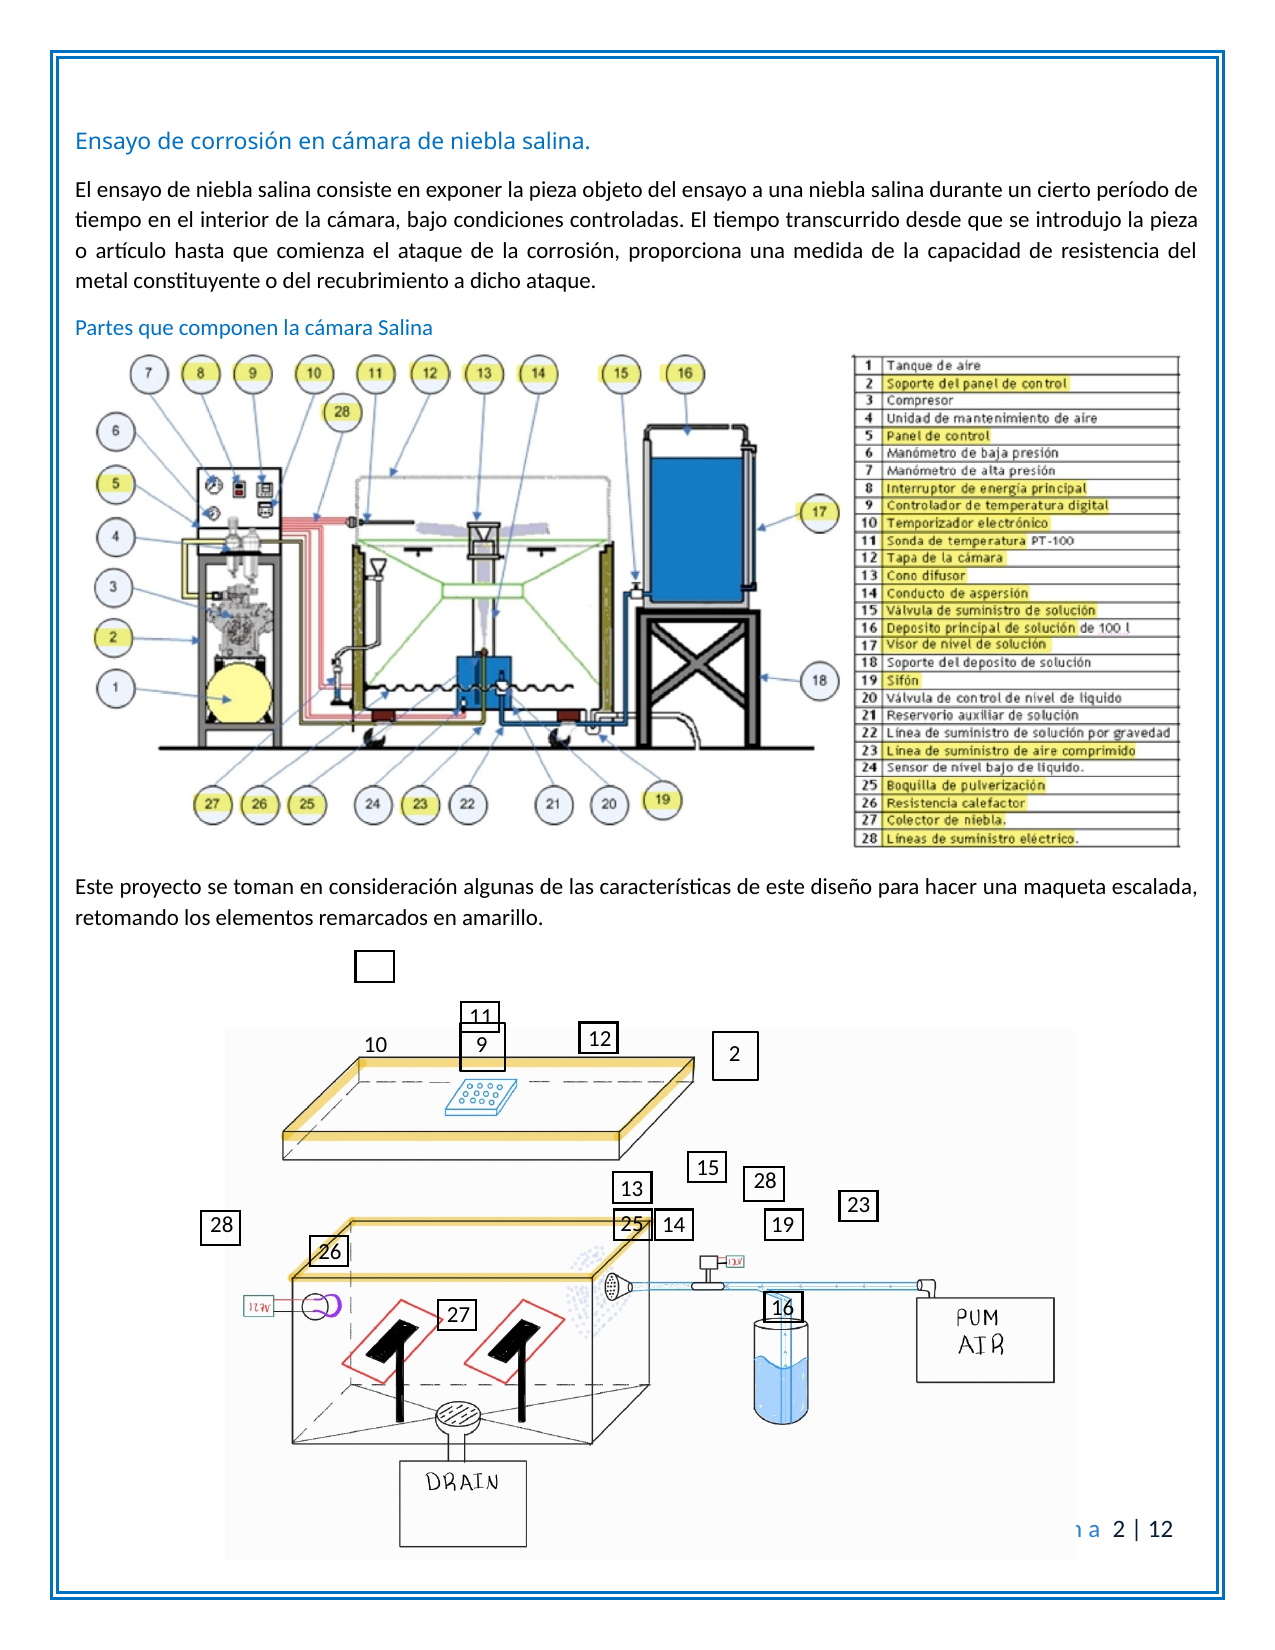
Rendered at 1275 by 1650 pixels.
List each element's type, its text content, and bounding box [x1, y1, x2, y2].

picture [581, 1028, 616, 1052]
picture [462, 1028, 504, 1070]
picture [83, 349, 1185, 852]
text Partes que componen la cámara Salina [75, 313, 1200, 341]
picture [223, 1212, 239, 1244]
picture [223, 1028, 1076, 1560]
text El ensayo de niebla salina consiste en exponer la pieza objeto del ensayo a una niebla salina durante un cierto período de tiempo en el interior de la cámara, bajo condiciones controladas. El tiempo transcurrido desde que se introdujo la pieza o artículo hasta que comienza el ataque de la corrosión, proporciona una medida de la capacidad de resistencia del metal constituyente o del recubrimiento a dicho ataque. [75, 175, 1200, 294]
text Ensayo de corrosión en cámara de niebla salina. [75, 125, 1200, 156]
